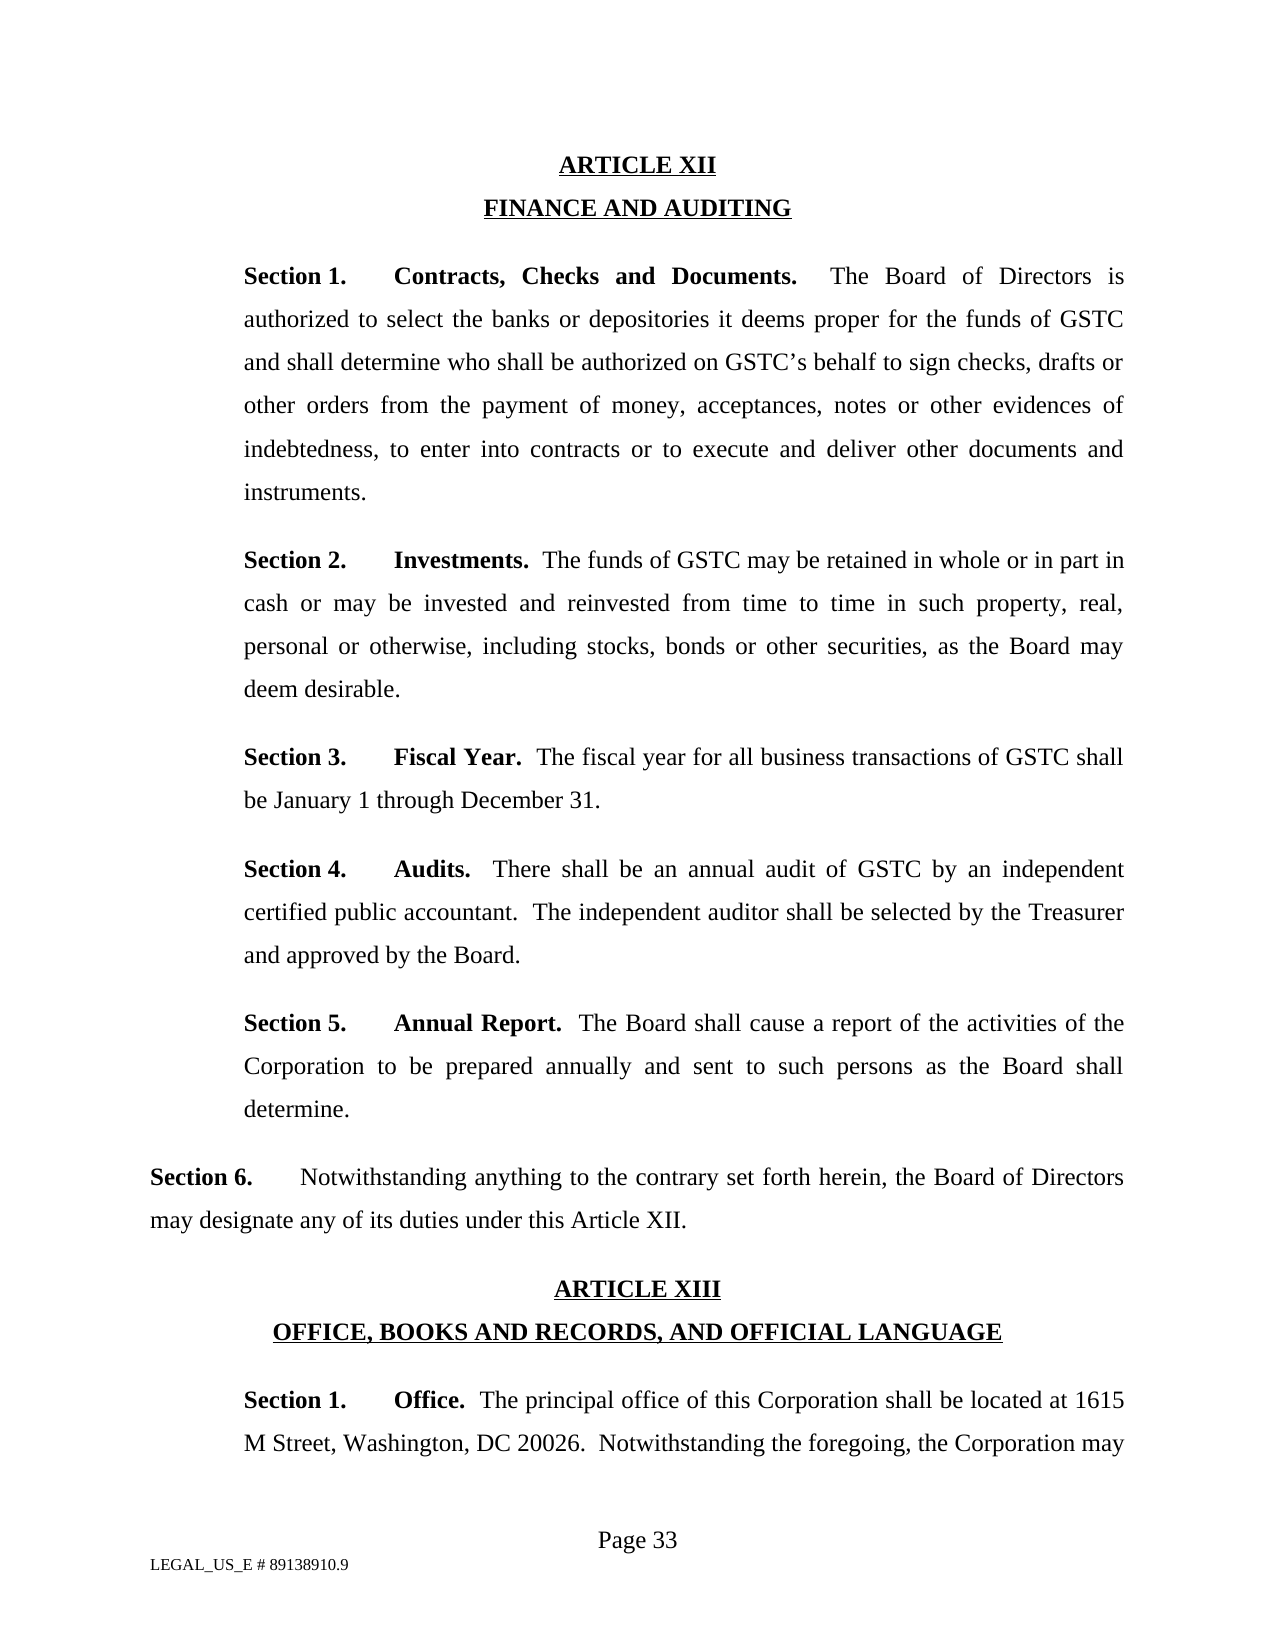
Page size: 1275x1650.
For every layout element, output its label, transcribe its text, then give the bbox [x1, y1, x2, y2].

text OFFICE, BOOKS AND RECORDS, AND OFFICIAL LANGUAGE [150, 1274, 1125, 1346]
text Fiscal Year. The fiscal year for all business transactions of GSTC shall be January 1 through December 31. [244, 742, 1125, 814]
text FINANCE AND AUDITING [150, 150, 1125, 222]
text Contracts, Checks and Documents. The Board of Directors is authorized to select the banks or depositories it deems proper for the funds of GSTC and shall determine who shall be authorized on GSTC’s behalf to sign checks, drafts or other orders from the payment of money, acceptances, notes or other evidences of indebtedness, to enter into contracts or to execute and deliver other documents and instruments. [244, 261, 1125, 506]
text Investments. The funds of GSTC may be retained in whole or in part in cash or may be invested and reinvested from time to time in such property, real, personal or otherwise, including stocks, bonds or other securities, as the Board may deem desirable. [244, 545, 1125, 703]
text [244, 1385, 1125, 1457]
text Audits. There shall be an annual audit of GSTC by an independent certified public accountant. The independent auditor shall be selected by the Treasurer and approved by the Board. [244, 854, 1125, 969]
text Section 6. Notwithstanding anything to the contrary set forth herein, the Board of Directors may designate any of its duties under this Article XII. [150, 1162, 1125, 1234]
text Annual Report. The Board shall cause a report of the activities of the Corporation to be prepared annually and sent to such persons as the Board shall determine. [244, 1008, 1125, 1123]
